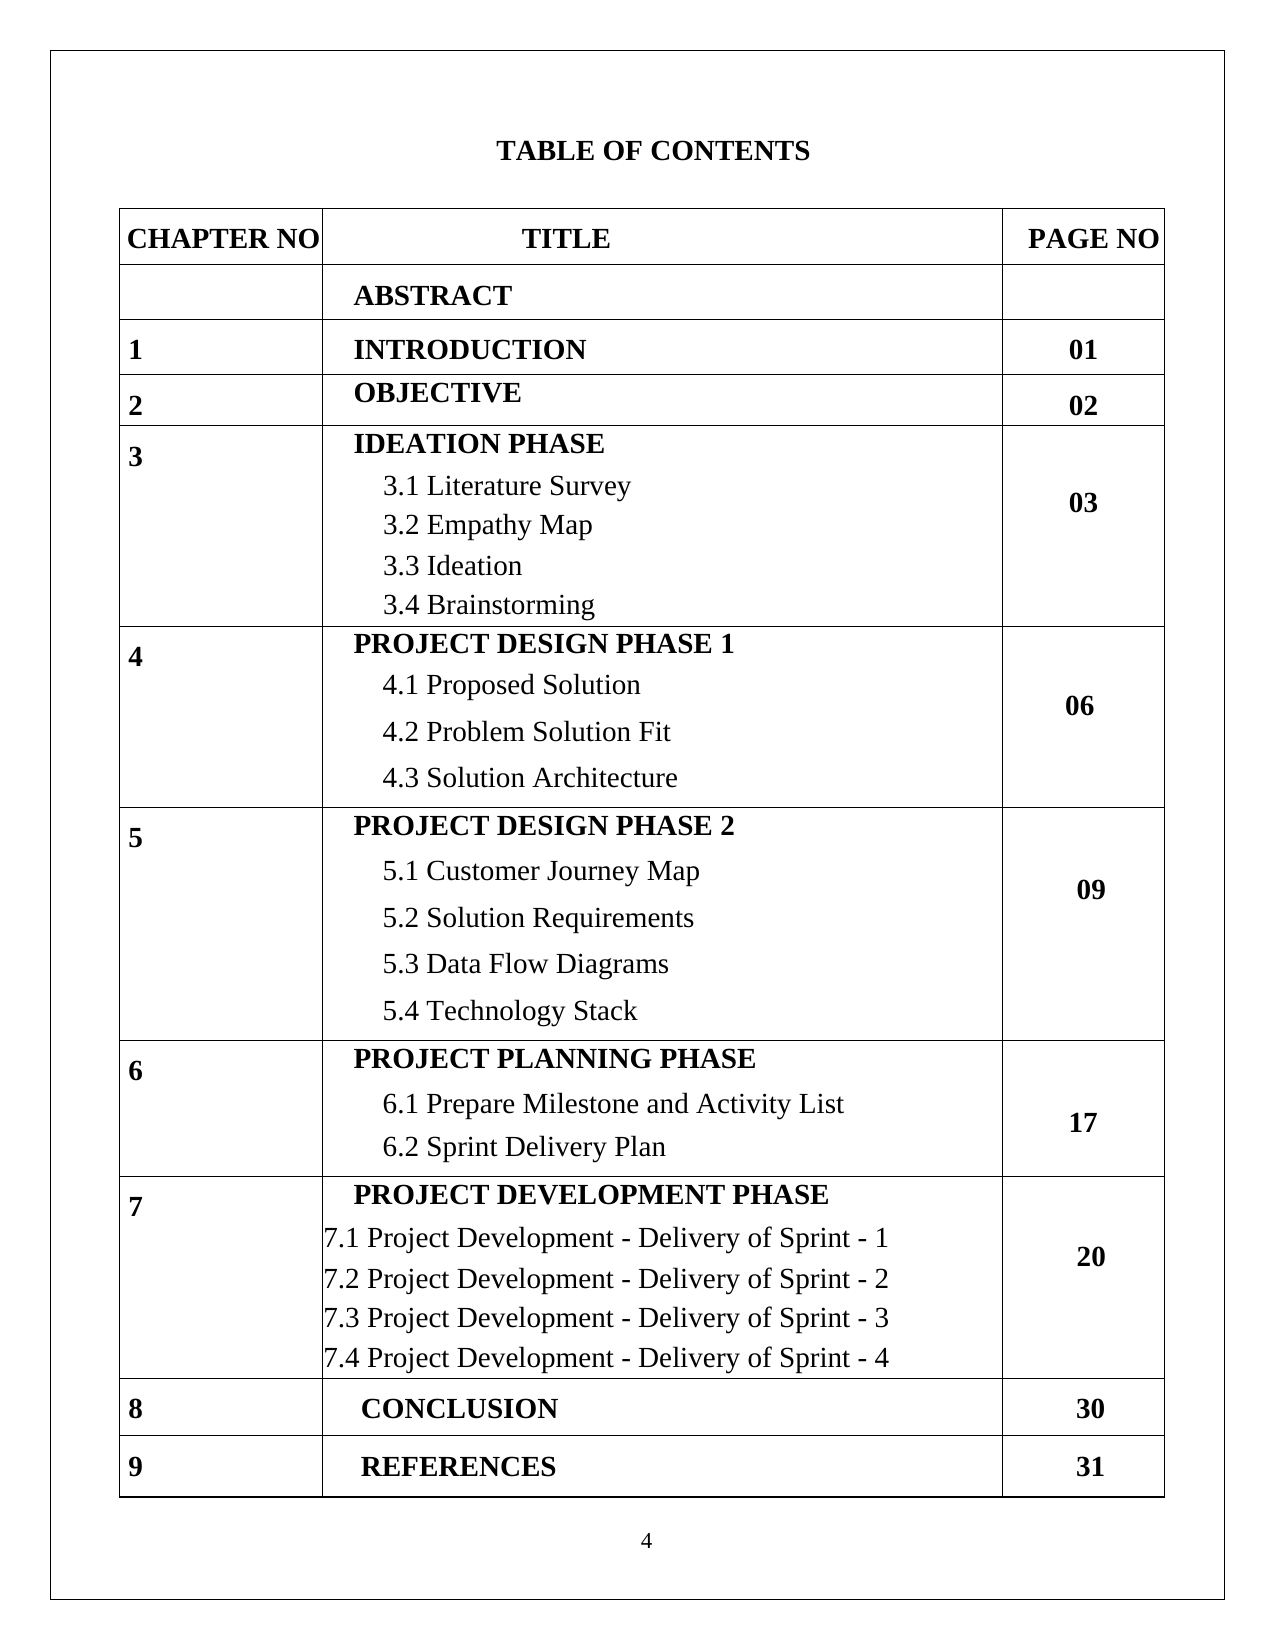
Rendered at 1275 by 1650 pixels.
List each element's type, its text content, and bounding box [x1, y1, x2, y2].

table_cell 7.4 Project Development - Delivery of Sprint - 4 [323, 1338, 1002, 1378]
table_header TITLE [323, 209, 1002, 264]
table_cell PROJECT PLANNING PHASE [323, 1041, 1002, 1080]
subtitle TABLE OF CONTENTS [284, 133, 1022, 167]
table_cell ABSTRACT [323, 265, 1002, 319]
table_cell 6.1 Prepare Milestone and Activity List [323, 1080, 1002, 1124]
table_cell 20 [1003, 1177, 1164, 1378]
table_cell 5.3 Data Flow Diagrams [323, 940, 1002, 986]
table_header CHAPTER NO [120, 209, 322, 264]
table_cell INTRODUCTION [323, 320, 1002, 374]
table_cell 6 [120, 1041, 322, 1176]
table_cell REFERENCES [323, 1436, 1002, 1496]
table_cell 3.1 Literature Survey [323, 464, 1002, 505]
table_cell IDEATION PHASE [323, 426, 1002, 464]
table_cell 3.4 Brainstorming [323, 585, 1002, 626]
table_cell 4.2 Problem Solution Fit [323, 707, 1002, 753]
table_cell 06 [1003, 627, 1164, 807]
table_cell 4.1 Proposed Solution [323, 664, 1002, 707]
table_cell OBJECTIVE [323, 375, 1002, 425]
table_cell 02 [1003, 375, 1164, 425]
table_cell 31 [1003, 1436, 1164, 1496]
table_cell 3 [120, 426, 322, 626]
table_cell 17 [1003, 1041, 1164, 1176]
table_cell PROJECT DESIGN PHASE 2 [323, 808, 1002, 847]
table_cell 8 [120, 1379, 322, 1435]
table_cell [120, 265, 322, 319]
table_header PAGE NO [1003, 209, 1164, 264]
table_cell CONCLUSION [323, 1379, 1002, 1435]
table_cell 7 [120, 1177, 322, 1378]
table_cell PROJECT DEVELOPMENT PHASE [323, 1177, 1002, 1215]
table_cell 5.1 Customer Journey Map [323, 847, 1002, 893]
table_cell 03 [1003, 426, 1164, 626]
table_cell 01 [1003, 320, 1164, 374]
table_cell 1 [120, 320, 322, 374]
table_cell 9 [120, 1436, 322, 1496]
table_cell PROJECT DESIGN PHASE 1 [323, 627, 1002, 664]
table_cell 30 [1003, 1379, 1164, 1435]
table_cell [1003, 265, 1164, 319]
table_cell 3.3 Ideation [323, 544, 1002, 585]
table_cell 3.2 Empathy Map [323, 505, 1002, 544]
table_cell 6.2 Sprint Delivery Plan [323, 1124, 1002, 1176]
table_cell 7.1 Project Development - Delivery of Sprint - 1 [323, 1215, 1002, 1257]
table_cell 09 [1003, 808, 1164, 1040]
table_cell 4.3 Solution Architecture [323, 754, 1002, 807]
table_cell 5.4 Technology Stack [323, 986, 1002, 1040]
table_cell 7.3 Project Development - Delivery of Sprint - 3 [323, 1299, 1002, 1337]
table_cell 5.2 Solution Requirements [323, 893, 1002, 940]
table_cell 2 [120, 375, 322, 425]
table_cell 7.2 Project Development - Delivery of Sprint - 2 [323, 1257, 1002, 1299]
table_cell 4 [120, 627, 322, 807]
table_cell 5 [120, 808, 322, 1040]
